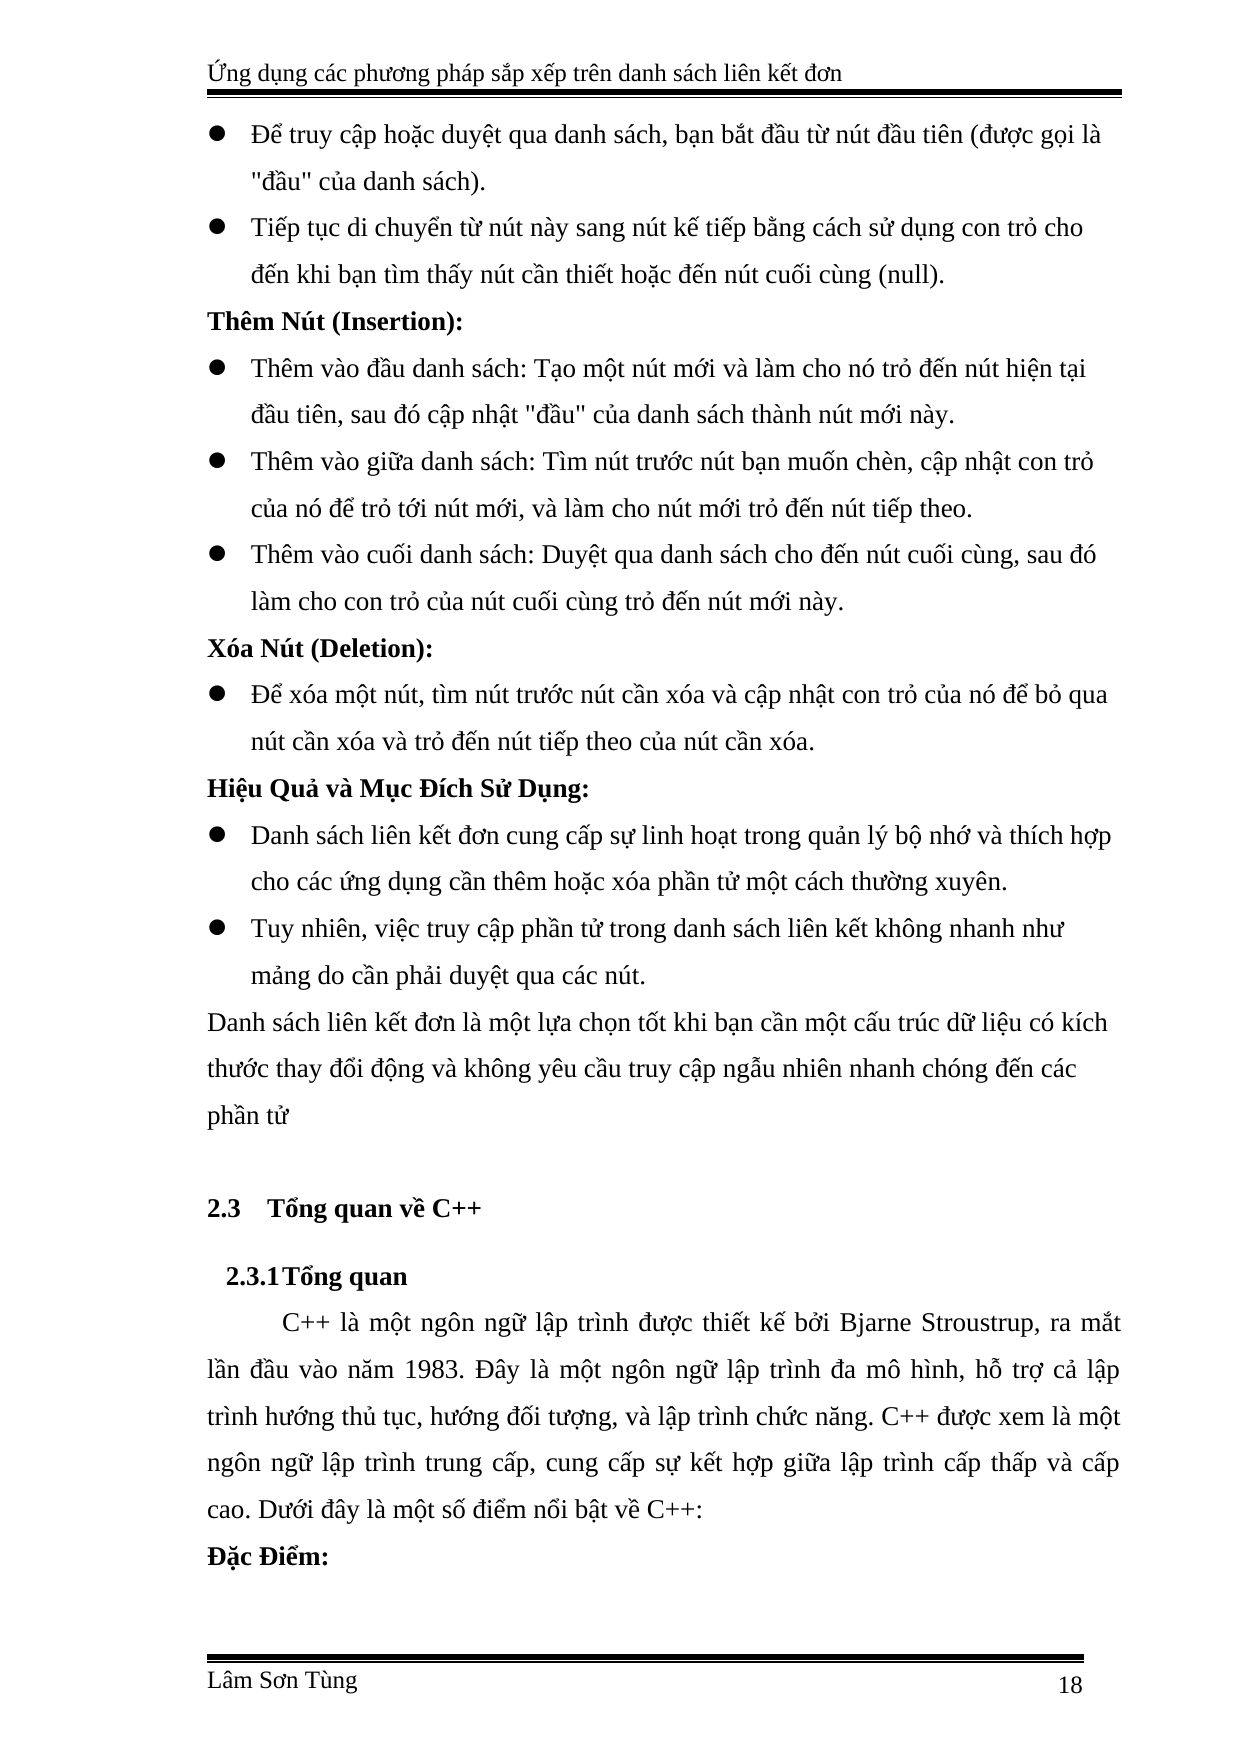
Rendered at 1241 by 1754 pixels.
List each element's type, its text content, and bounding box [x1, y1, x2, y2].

list Để truy cập hoặc duyệt qua danh sách, bạn bắt đầu từ nút đầu tiên (được gọi là "đầu" của danh sách). [207, 118, 1122, 196]
text Hiệu Quả và Mục Đích Sử Dụng: [207, 772, 1122, 803]
list Danh sách liên kết đơn cung cấp sự linh hoạt trong quản lý bộ nhớ và thích hợp cho các ứng dụng cần thêm hoặc xóa phần tử một cách thường xuyên. [207, 819, 1122, 897]
list Tuy nhiên, việc truy cập phần tử trong danh sách liên kết không nhanh như mảng do cần phải duyệt qua các nút. [207, 912, 1122, 990]
text Danh sách liên kết đơn là một lựa chọn tốt khi bạn cần một cấu trúc dữ liệu có kích thước thay đổi động và không yêu cầu truy cập ngẫu nhiên nhanh chóng đến các phần tử [207, 1006, 1122, 1130]
text Đặc Điểm: [207, 1540, 1122, 1571]
list Thêm vào giữa danh sách: Tìm nút trước nút bạn muốn chèn, cập nhật con trỏ của nó để trỏ tới nút mới, và làm cho nút mới trỏ đến nút tiếp theo. [207, 445, 1122, 523]
list Tiếp tục di chuyển từ nút này sang nút kế tiếp bằng cách sử dụng con trỏ cho đến khi bạn tìm thấy nút cần thiết hoặc đến nút cuối cùng (null). [207, 212, 1122, 289]
text Thêm Nút (Insertion): [207, 305, 1122, 336]
subtitle Tổng quan [226, 1260, 1122, 1291]
list Để xóa một nút, tìm nút trước nút cần xóa và cập nhật con trỏ của nó để bỏ qua nút cần xóa và trỏ đến nút tiếp theo của nút cần xóa. [207, 679, 1122, 757]
list Thêm vào đầu danh sách: Tạo một nút mới và làm cho nó trỏ đến nút hiện tại đầu tiên, sau đó cập nhật "đầu" của danh sách thành nút mới này. [207, 352, 1122, 429]
text C++ là một ngôn ngữ lập trình được thiết kế bởi Bjarne Stroustrup, ra mắt lần đầu vào năm 1983. Đây là một ngôn ngữ lập trình đa mô hình, hỗ trợ cả lập trình hướng thủ tục, hướng đối tượng, và lập trình chức năng. C++ được xem là một ngôn ngữ lập trình trung cấp, cung cấp sự kết hợp giữa lập trình cấp thấp và cấp cao. Dưới đây là một số điểm nổi bật về C++: [207, 1306, 1122, 1524]
list Thêm vào cuối danh sách: Duyệt qua danh sách cho đến nút cuối cùng, sau đó làm cho con trỏ của nút cuối cùng trỏ đến nút mới này. [207, 538, 1122, 616]
subtitle Tổng quan về C++ [207, 1192, 1122, 1223]
text Xóa Nút (Deletion): [207, 632, 1122, 663]
